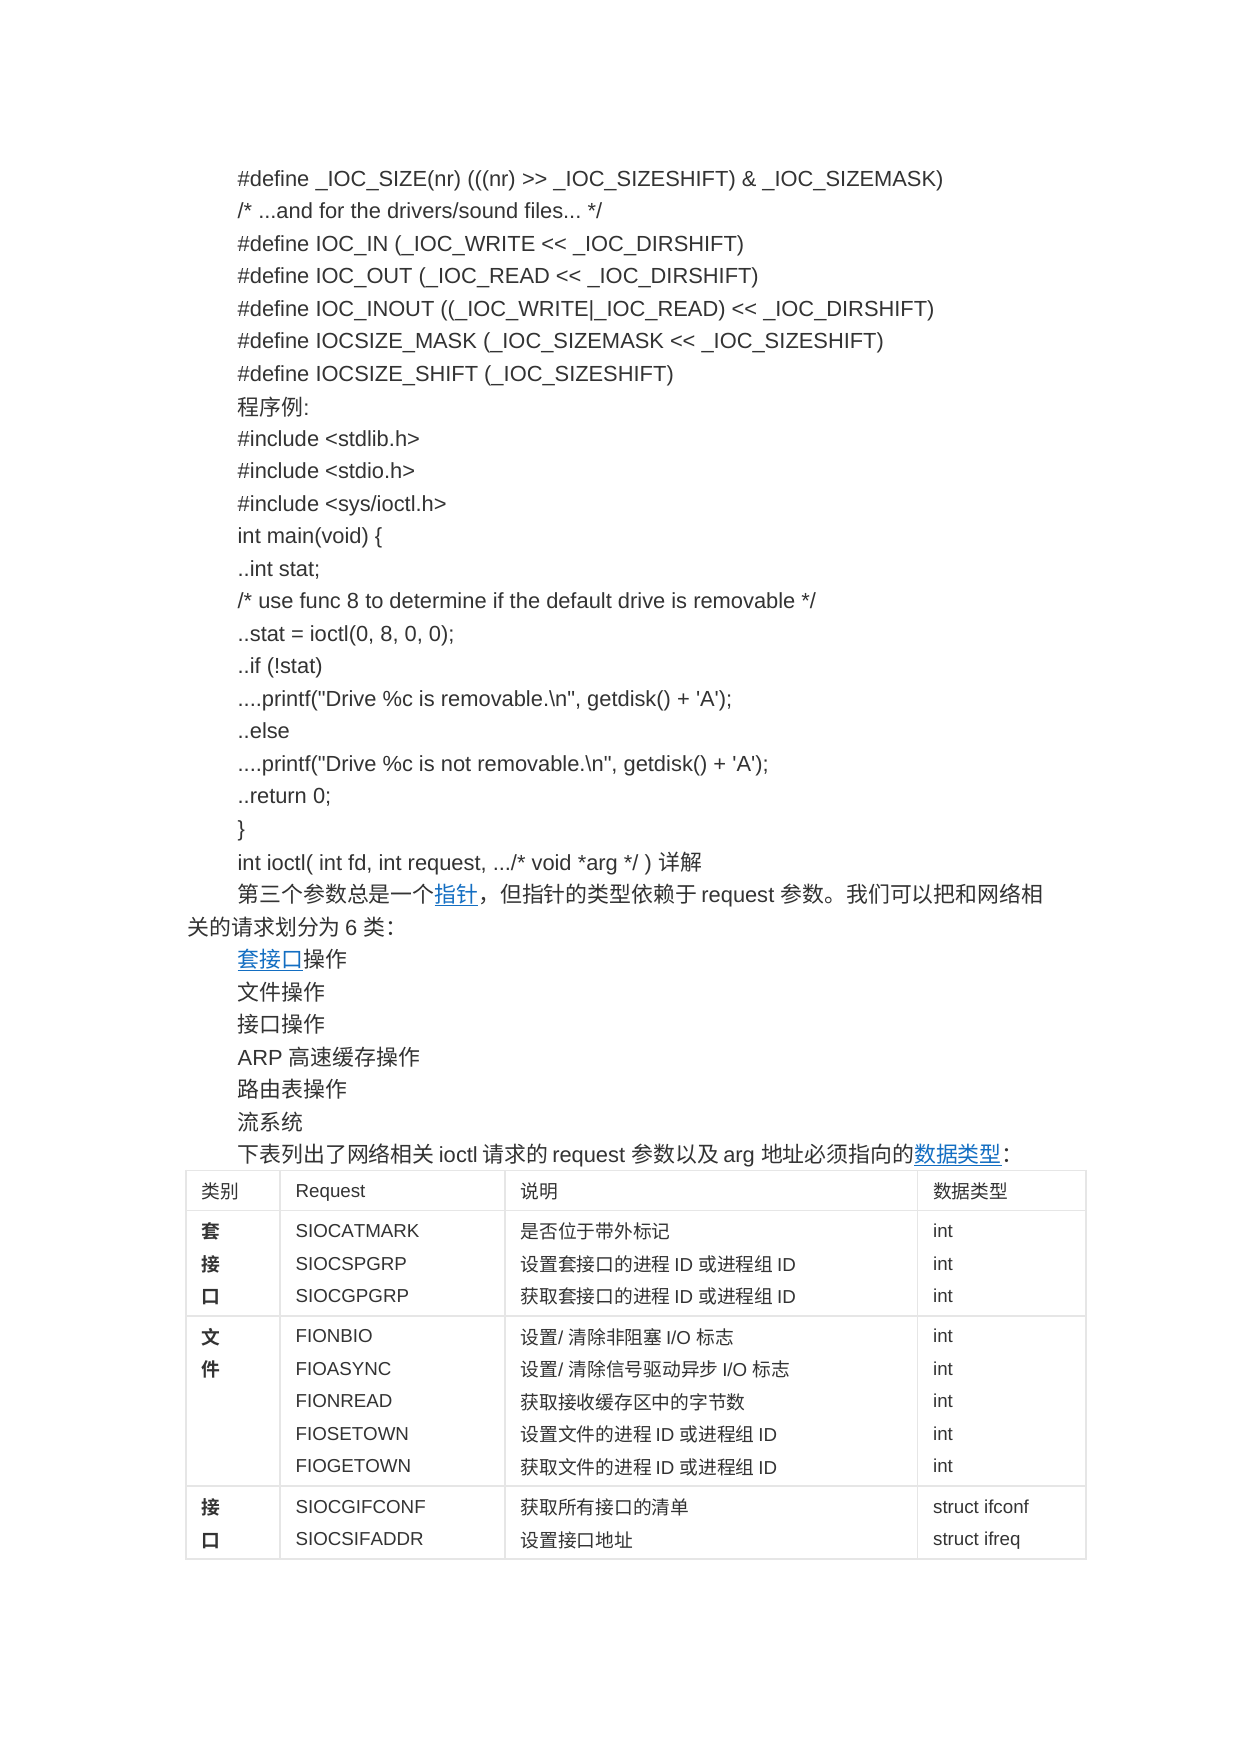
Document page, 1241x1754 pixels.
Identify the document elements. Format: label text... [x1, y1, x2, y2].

text #define _IOC_SIZE(nr) (((nr) >> _IOC_SIZESHIFT) & _IOC_SIZEMASK) [187, 162, 1053, 194]
text #include <stdlib.h> [187, 422, 1053, 454]
text ....printf("Drive %c is not removable.\n", getdisk() + 'A'); [187, 747, 1053, 779]
text ....printf("Drive %c is removable.\n", getdisk() + 'A'); [187, 682, 1053, 714]
text 文件操作 [187, 974, 1053, 1007]
text #define IOCSIZE_MASK (_IOC_SIZEMASK << _IOC_SIZESHIFT) [187, 324, 1053, 357]
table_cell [506, 1487, 917, 1558]
text 程序例: [187, 389, 1053, 422]
text #define IOC_OUT (_IOC_READ << _IOC_DIRSHIFT) [187, 259, 1053, 292]
table_header 说明 [506, 1171, 917, 1210]
text } [187, 812, 1053, 844]
table_cell 是否位于带外标记 设置套接口的进程ID 或进程组ID 获取套接口的进程ID 或进程组ID [506, 1211, 917, 1315]
table_cell 文 件 [187, 1317, 279, 1485]
text #define IOC_INOUT ((_IOC_WRITE|_IOC_READ) << _IOC_DIRSHIFT) [187, 292, 1053, 324]
text /* ...and for the drivers/sound files... */ [187, 194, 1053, 227]
table_header Request [281, 1171, 504, 1210]
text int main(void) { [187, 519, 1053, 552]
text 路由表操作 [187, 1072, 1053, 1104]
text ..if (!stat) [187, 649, 1053, 682]
table_cell int int int [918, 1211, 1085, 1315]
text ..return 0; [187, 779, 1053, 812]
text int ioctl( int fd, int request, .../* void *arg */ ) 详解 [187, 844, 1053, 877]
table_cell 接 口 [187, 1487, 279, 1558]
text ..else [187, 714, 1053, 747]
text ..stat = ioctl(0, 8, 0, 0); [187, 617, 1053, 649]
text 套接口操作 [187, 942, 1053, 974]
text #include <sys/ioctl.h> [187, 487, 1053, 519]
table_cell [918, 1487, 1085, 1558]
table_cell FIONBIO FIOASYNC FIONREAD FIOSETOWN FIOGETOWN [281, 1317, 504, 1485]
text ..int stat; [187, 552, 1053, 584]
table_cell 套 接 口 [187, 1211, 279, 1315]
table_header 数据类型 [918, 1171, 1085, 1210]
text #define IOC_IN (_IOC_WRITE << _IOC_DIRSHIFT) [187, 227, 1053, 259]
table_cell 设置/ 清除非阻塞I/O 标志 设置/ 清除信号驱动异步I/O 标志 获取接收缓存区中的字节数 设置文件的进程ID 或进程组ID 获取文件的进程ID 或进程组ID [506, 1317, 917, 1485]
table_cell int int int int int [918, 1317, 1085, 1485]
text 接口操作 [187, 1007, 1053, 1039]
text 流系统 [187, 1104, 1053, 1137]
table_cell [281, 1487, 504, 1558]
text #include <stdio.h> [187, 454, 1053, 487]
text ARP 高速缓存操作 [187, 1039, 1053, 1072]
table_header 类别 [187, 1171, 279, 1210]
table_cell SIOCATMARK SIOCSPGRP SIOCGPGRP [281, 1211, 504, 1315]
text /* use func 8 to determine if the default drive is removable */ [187, 584, 1053, 617]
text 下表列出了网络相关ioctl请求的request 参数以及arg 地址必须指向的数据类型： [187, 1137, 1053, 1169]
text #define IOCSIZE_SHIFT (_IOC_SIZESHIFT) [187, 357, 1053, 389]
text 第三个参数总是一个指针，但指针的类型依赖于request 参数。我们可以把和网络相关的请求划分为6 类： [187, 877, 1053, 942]
